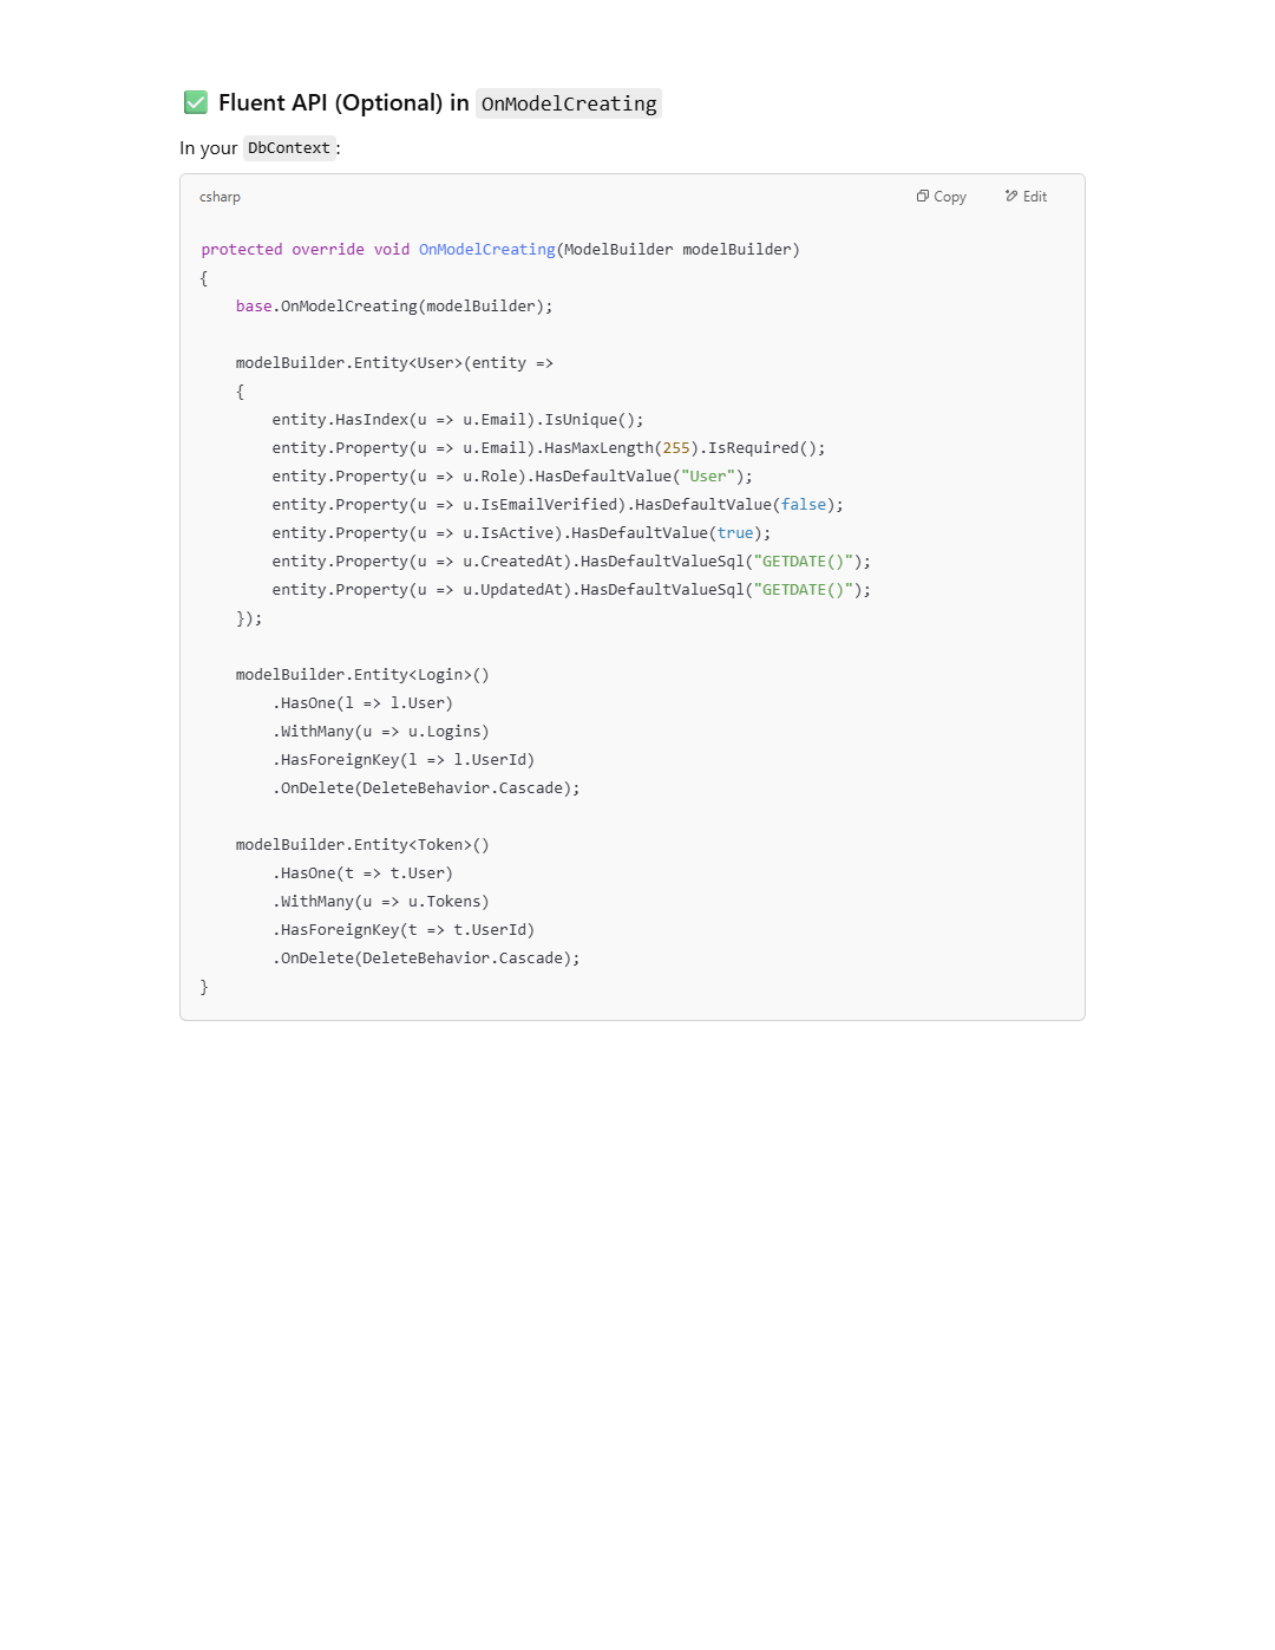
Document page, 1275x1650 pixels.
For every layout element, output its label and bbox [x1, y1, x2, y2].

picture [150, 75, 1125, 1046]
